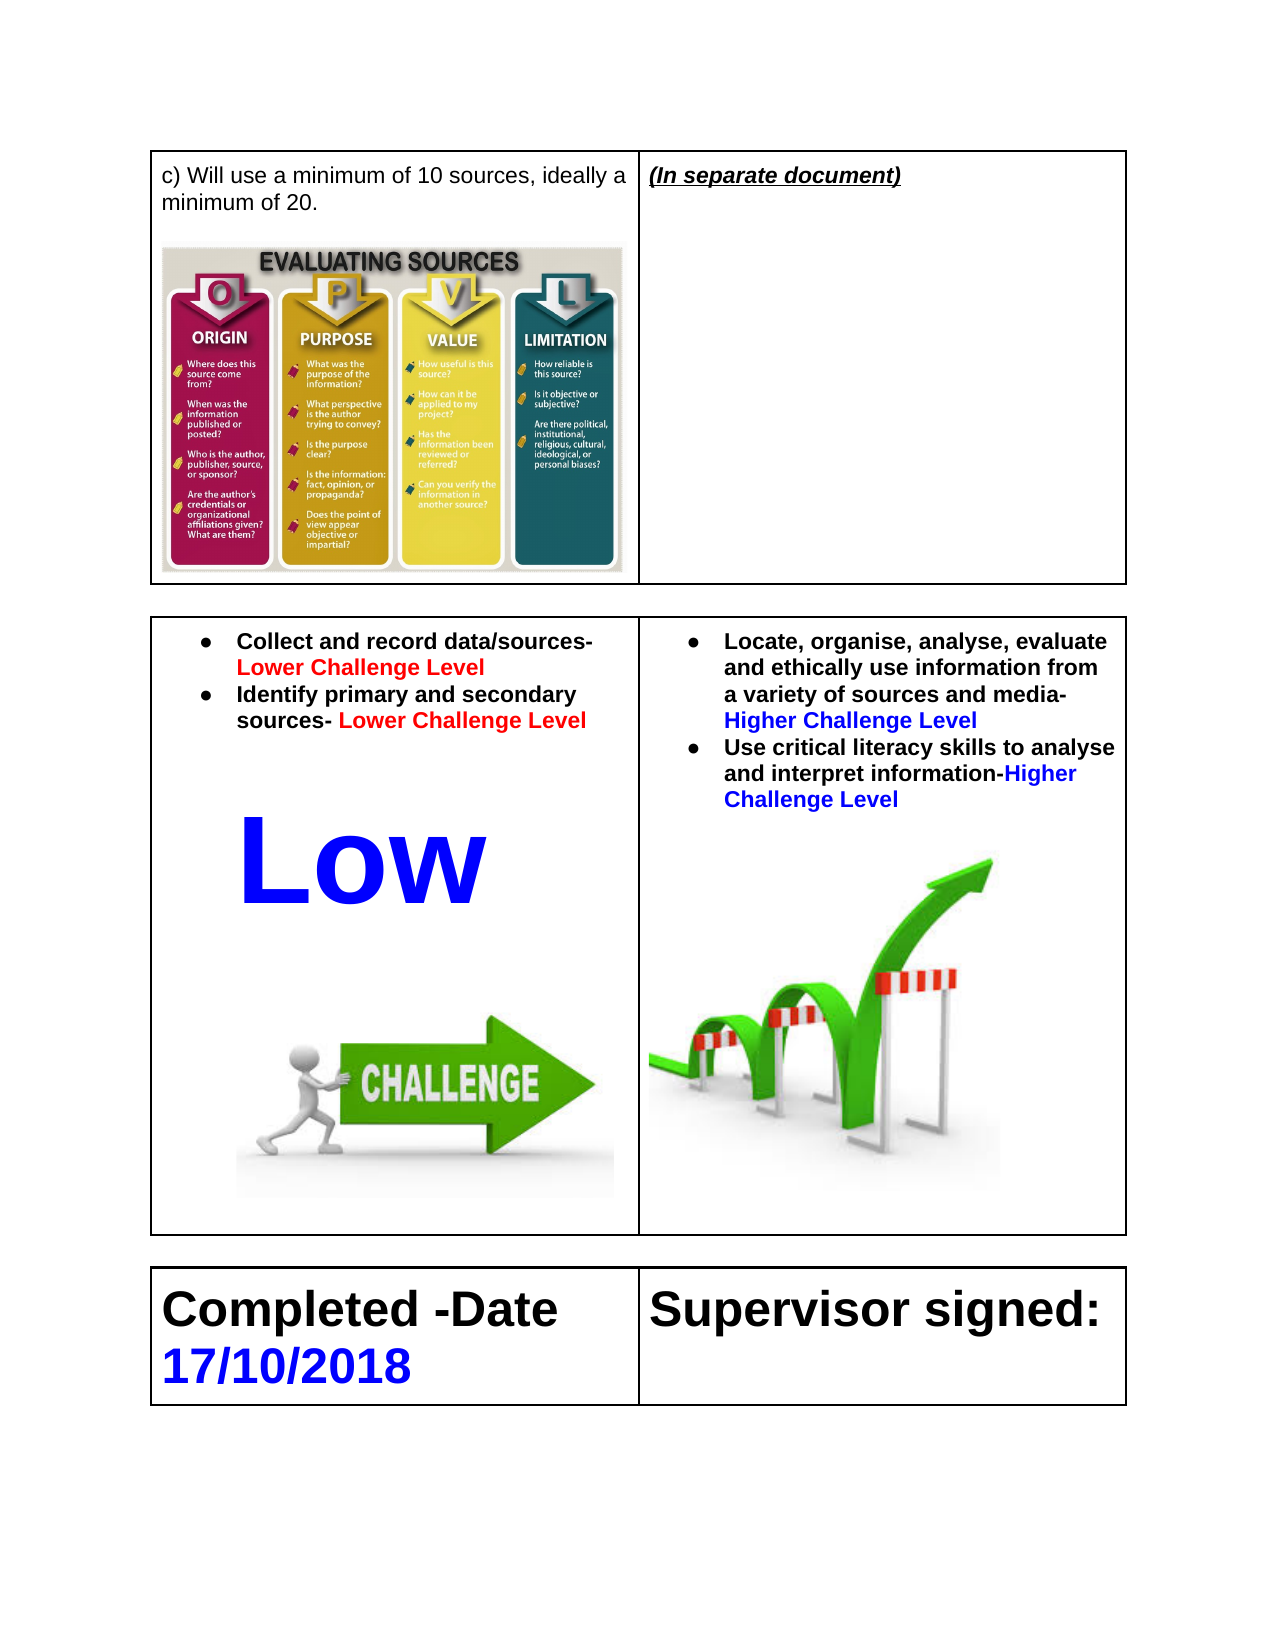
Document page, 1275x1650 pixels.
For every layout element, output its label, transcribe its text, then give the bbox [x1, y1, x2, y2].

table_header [152, 152, 638, 583]
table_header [640, 152, 1125, 583]
picture [236, 982, 614, 1198]
table_header Supervisor signed: [640, 1269, 1125, 1404]
table_header Locate, organise, analyse, evaluate and ethically use information from a variety of sources and media- Higher Challenge Level Use critical literacy skills to analyse and interpret information-Higher Challenge Level [640, 618, 1125, 1234]
table_header Collect and record data/sources- Lower Challenge Level Identify primary and secondary sources- Lower Challenge Level Low [152, 618, 638, 1234]
table_header Completed -Date 17/10/2018 [152, 1269, 638, 1404]
picture [648, 838, 1001, 1191]
picture [161, 241, 628, 573]
